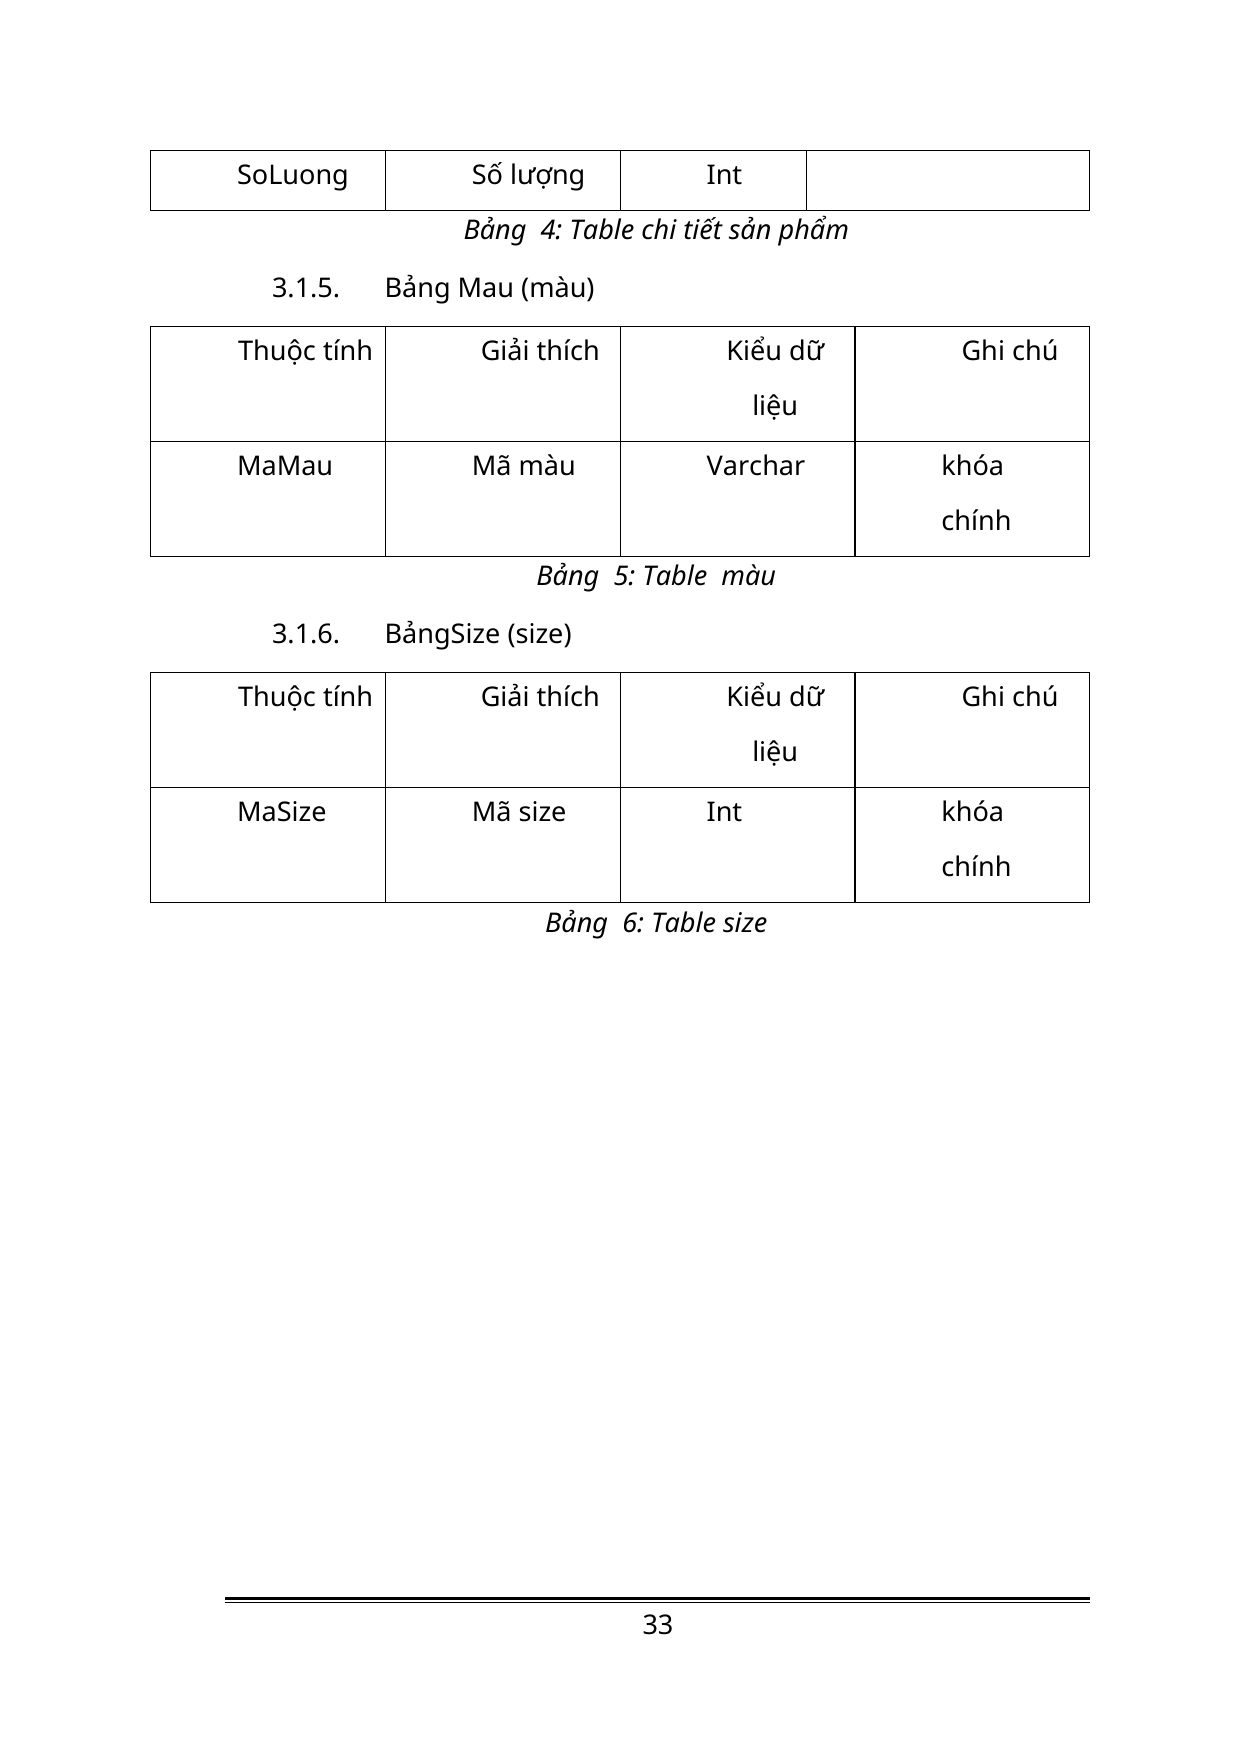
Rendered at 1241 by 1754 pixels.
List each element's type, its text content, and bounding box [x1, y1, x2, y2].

table_cell MaMau [151, 442, 385, 556]
table_header Ghi chú [856, 327, 1089, 441]
table_cell MaSize [151, 788, 385, 902]
text Bảng 4: Table chi tiết sản phẩm [225, 211, 1090, 248]
table_cell Số lượng [386, 151, 620, 210]
table_cell khóa chính [856, 442, 1089, 556]
table_cell Mã màu [386, 442, 620, 556]
list BảngSize (size) [272, 614, 1090, 651]
list Bảng Mau (màu) [272, 268, 1090, 305]
table_header Thuộc tính [151, 327, 385, 441]
table_header Giải thích [386, 673, 620, 787]
table_header Ghi chú [856, 673, 1089, 787]
table_cell SoLuong [151, 151, 385, 210]
table_header Thuộc tính [151, 673, 385, 787]
table_cell Varchar [621, 442, 854, 556]
text Bảng 5: Table màu [225, 557, 1090, 594]
text Bảng 6: Table size [225, 903, 1090, 940]
table_cell Mã size [386, 788, 620, 902]
table_cell khóa chính [856, 788, 1089, 902]
table_header Kiểu dữ liệu [621, 327, 854, 441]
table_cell [807, 151, 1089, 210]
table_header Kiểu dữ liệu [621, 673, 854, 787]
table_header Giải thích [386, 327, 620, 441]
table_cell Int [621, 151, 806, 210]
table_cell Int [621, 788, 854, 902]
